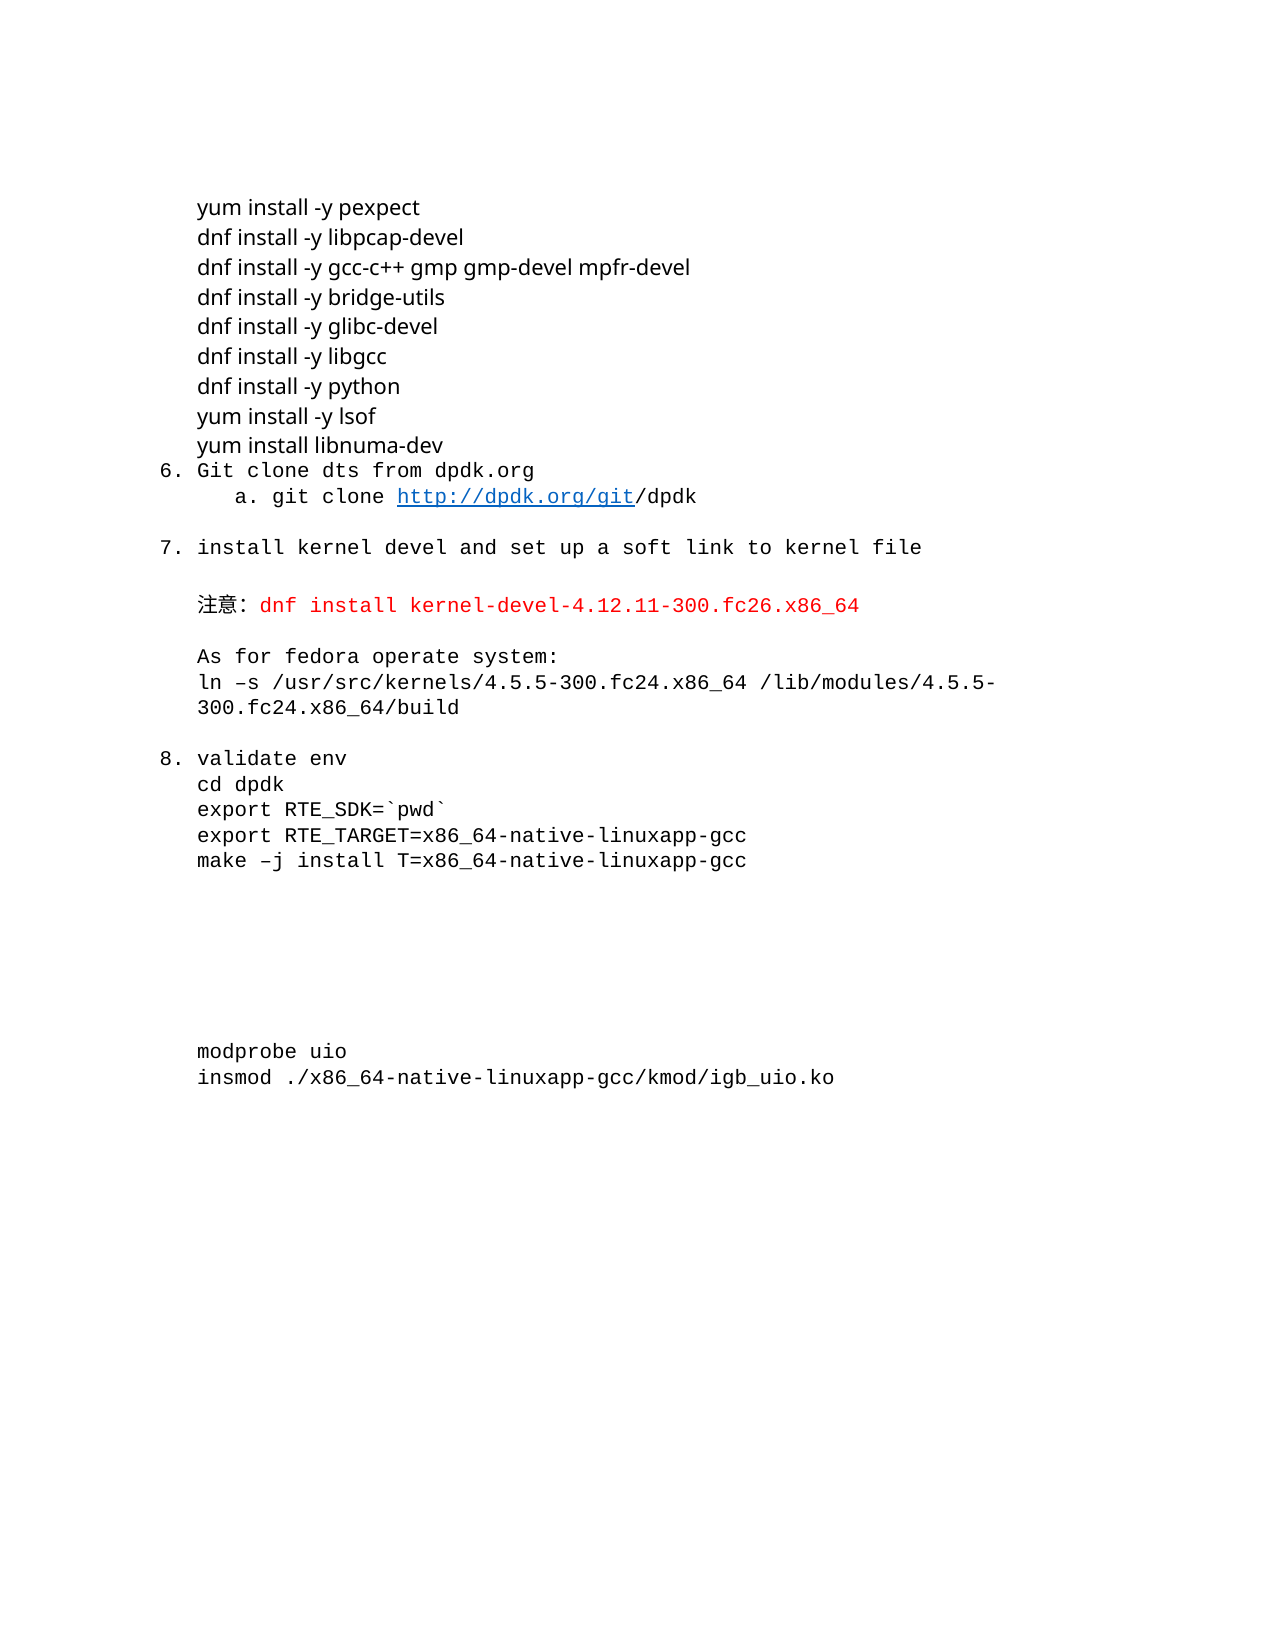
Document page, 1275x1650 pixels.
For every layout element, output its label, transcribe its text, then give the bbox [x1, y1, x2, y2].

list cd dpdk [197, 774, 1162, 797]
list As for fedora operate system: [197, 646, 1162, 670]
text dnf install -y glibc-devel [197, 311, 1162, 341]
text dnf install -y python [197, 371, 1162, 401]
text yum install -y lsof [197, 401, 1162, 431]
list make –j install T=x86_64-native-linuxapp-gcc [197, 850, 1162, 874]
list validate env [159, 748, 1162, 772]
text dnf install -y bridge-utils [197, 282, 1162, 311]
text dnf install -y libpcap-devel [197, 222, 1162, 252]
list export RTE_SDK=`pwd` [197, 799, 1162, 823]
list install kernel devel and set up a soft link to kernel file [159, 537, 1162, 561]
text yum install -y pexpect [197, 192, 1162, 222]
text dnf install -y libgcc [197, 341, 1162, 371]
list 注意：dnf install kernel-devel-4.12.11-300.fc26.x86_64 [197, 588, 1162, 618]
text dnf install -y gcc-c++ gmp gmp-devel mpfr-devel [197, 252, 1162, 282]
list git clone http://dpdk.org/git/dpdk [234, 486, 1162, 509]
list ln –s /usr/src/kernels/4.5.5-300.fc24.x86_64 /lib/modules/4.5.5-300.fc24.x86_64/build [197, 672, 1162, 721]
list insmod ./x86_64-native-linuxapp-gcc/kmod/igb_uio.ko [197, 1067, 1162, 1091]
list modprobe uio [197, 1042, 1162, 1065]
list export RTE_TARGET=x86_64-native-linuxapp-gcc [197, 825, 1162, 848]
list Git clone dts from dpdk.org [159, 460, 1162, 484]
text yum install libnuma-dev [197, 431, 1162, 460]
